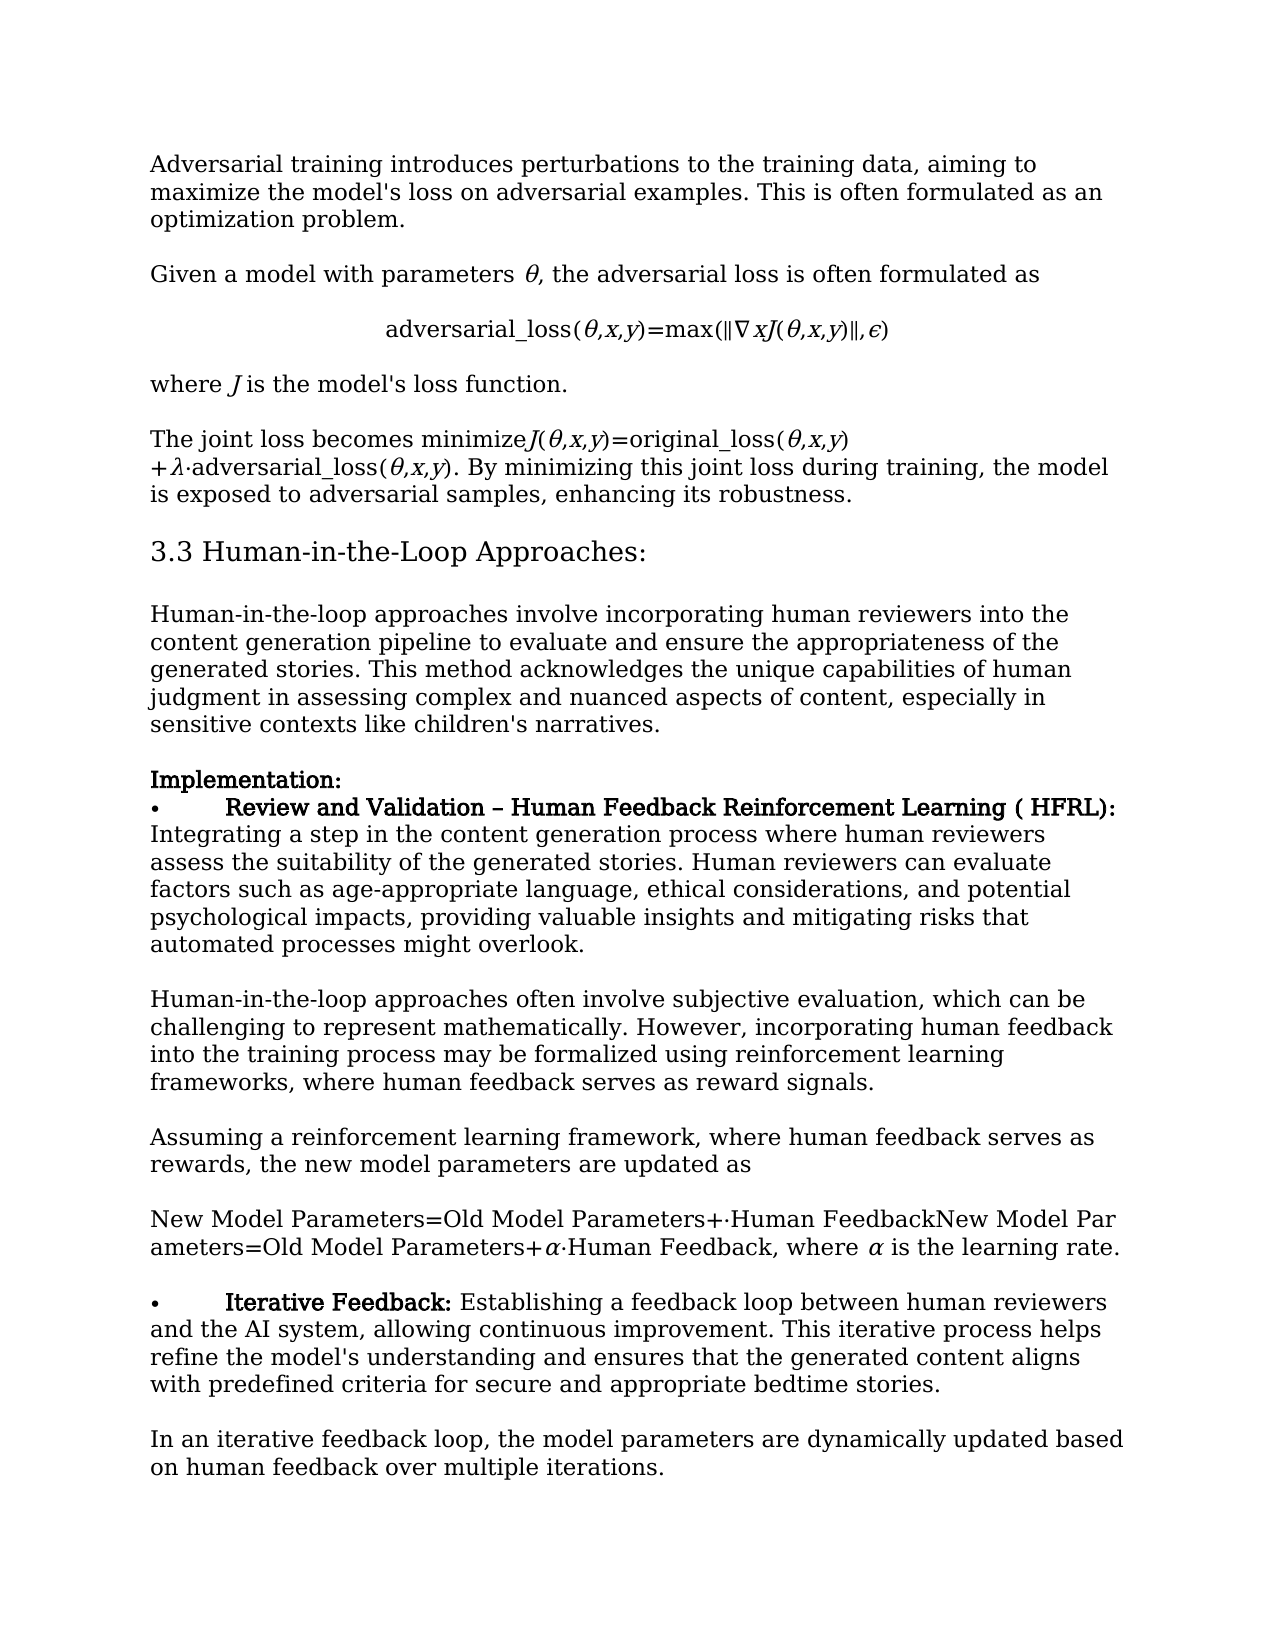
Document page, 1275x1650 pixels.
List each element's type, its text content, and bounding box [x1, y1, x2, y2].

text Given a model with parameters θ, the adversarial loss is often formulated as [150, 260, 1125, 287]
text Human-in-the-loop approaches often involve subjective evaluation, which can be challenging to represent mathematically. However, incorporating human feedback into the training process may be formalized using reinforcement learning frameworks, where human feedback serves as reward signals. [150, 985, 1125, 1095]
list Iterative Feedback: Establishing a feedback loop between human reviewers and the AI system, allowing continuous improvement. This iterative process helps refine the model's understanding and ensures that the generated content aligns with predefined criteria for secure and appropriate bedtime stories. [150, 1287, 1125, 1397]
text New Model Parameters=Old Model Parameters+⋅Human FeedbackNew Model Parameters=Old Model Parameters+α⋅Human Feedback, where α is the learning rate. [150, 1205, 1125, 1260]
text Assuming a reinforcement learning framework, where human feedback serves as rewards, the new model parameters are updated as [150, 1122, 1125, 1177]
text where J is the model's loss function. [150, 370, 1125, 397]
text 3.3 Human-in-the-Loop Approaches: [150, 535, 1125, 567]
text adversarial_loss(θ,x,y)=max(∥∇x​J(θ,x,y)∥,ϵ) [150, 315, 1125, 342]
text In an iterative feedback loop, the model parameters are dynamically updated based on human feedback over multiple iterations. [150, 1425, 1125, 1480]
list Review and Validation – Human Feedback Reinforcement Learning ( HFRL): Integrating a step in the content generation process where human reviewers assess the suitability of the generated stories. Human reviewers can evaluate factors such as age-appropriate language, ethical considerations, and potential psychological impacts, providing valuable insights and mitigating risks that automated processes might overlook. [150, 792, 1125, 957]
text The joint loss becomes minimizeJ(θ,x,y)=original_loss(θ,x,y)+λ⋅adversarial_loss(θ,x,y). By minimizing this joint loss during training, the model is exposed to adversarial samples, enhancing its robustness. [150, 425, 1125, 507]
text Human-in-the-loop approaches involve incorporating human reviewers into the content generation pipeline to evaluate and ensure the appropriateness of the generated stories. This method acknowledges the unique capabilities of human judgment in assessing complex and nuanced aspects of content, especially in sensitive contexts like children's narratives. [150, 600, 1125, 737]
text Adversarial training introduces perturbations to the training data, aiming to maximize the model's loss on adversarial examples. This is often formulated as an optimization problem. [150, 150, 1125, 232]
text Implementation: [150, 765, 1125, 792]
